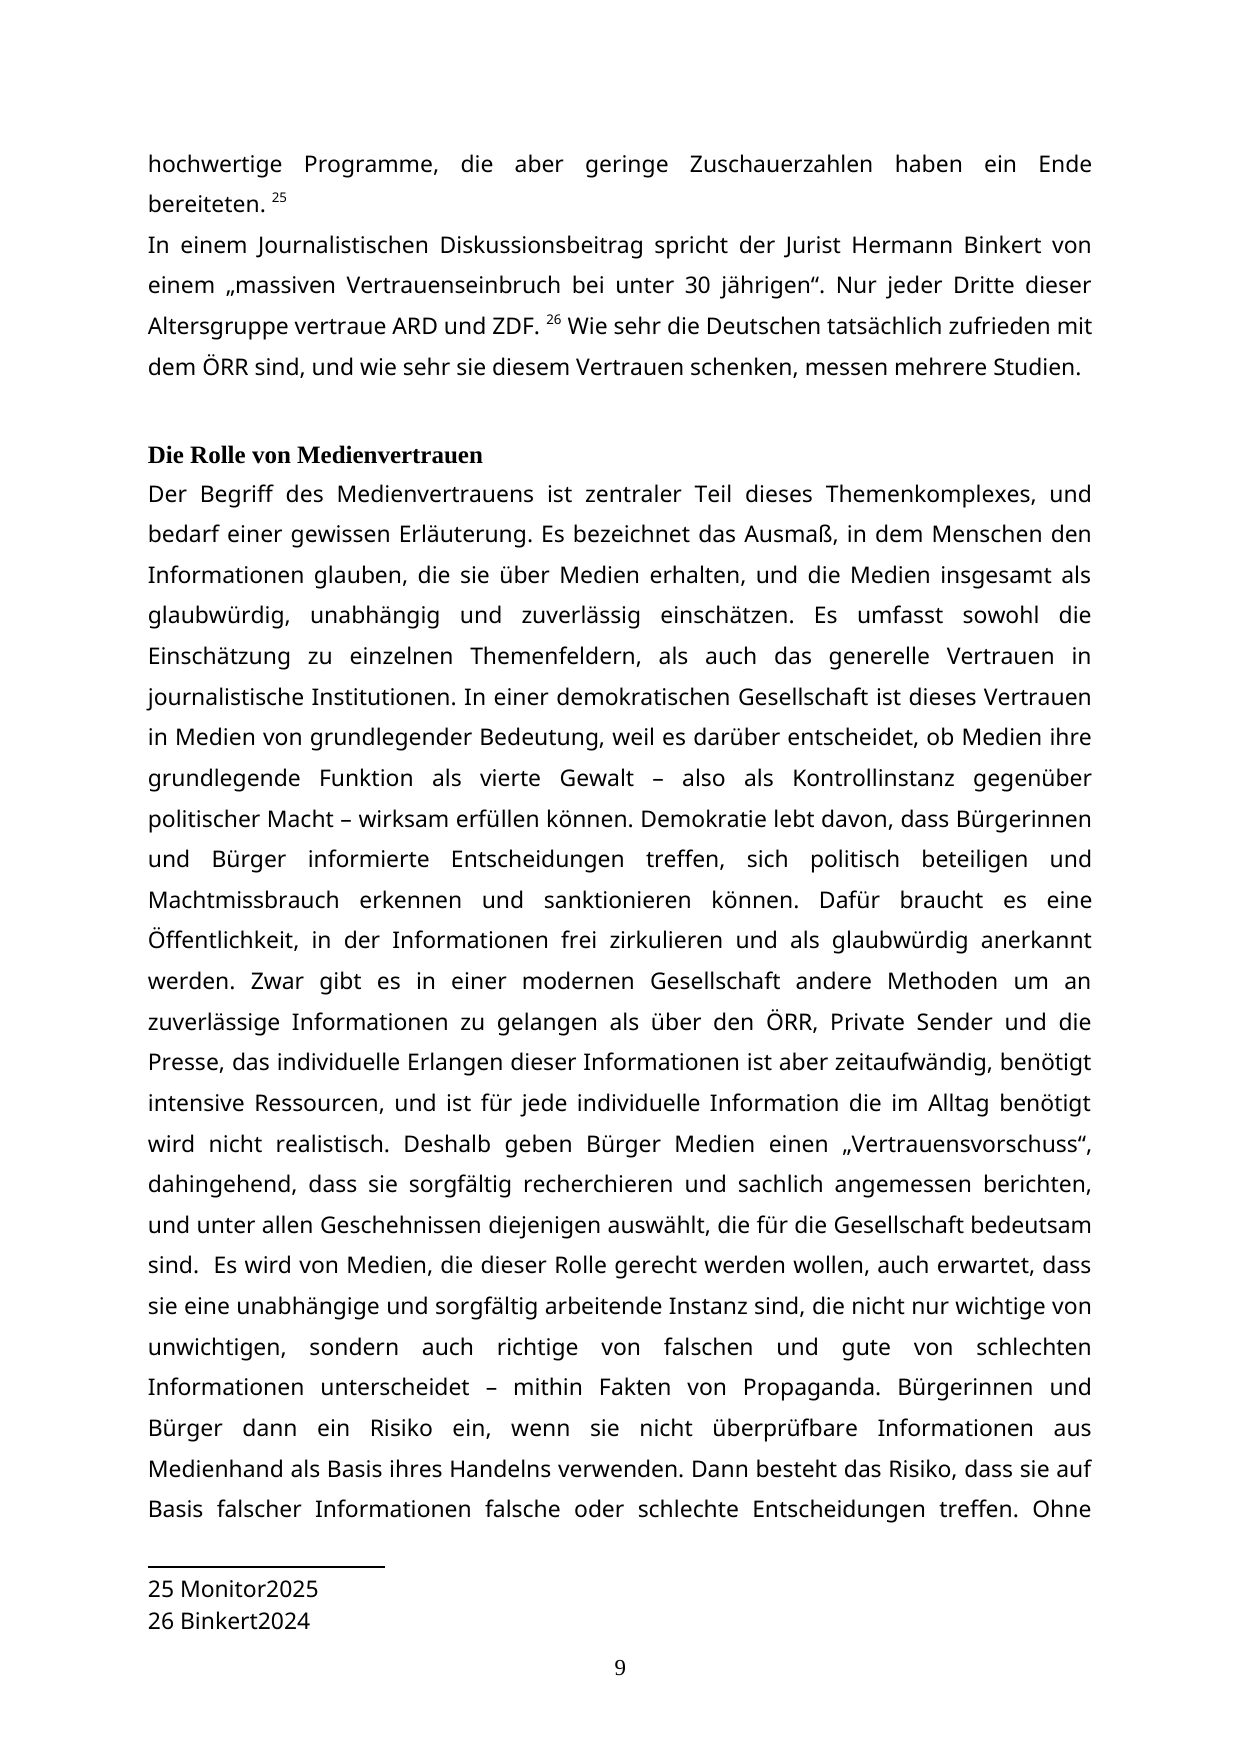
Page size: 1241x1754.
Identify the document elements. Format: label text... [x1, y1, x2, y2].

subtitle Die Rolle von Medienvertrauen [148, 440, 1093, 469]
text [148, 478, 1093, 1524]
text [148, 148, 1093, 219]
text In einem Journalistischen Diskussionsbeitrag spricht der Jurist Hermann Binkert von einem „massiven Vertrauenseinbruch bei unter 30 jährigen“. Nur jeder Dritte dieser Altersgruppe vertraue ARD und ZDF. Wie sehr die Deutschen tatsächlich zufrieden mit dem ÖRR sind, und wie sehr sie diesem Vertrauen schenken, messen mehrere Studien. [148, 229, 1093, 382]
